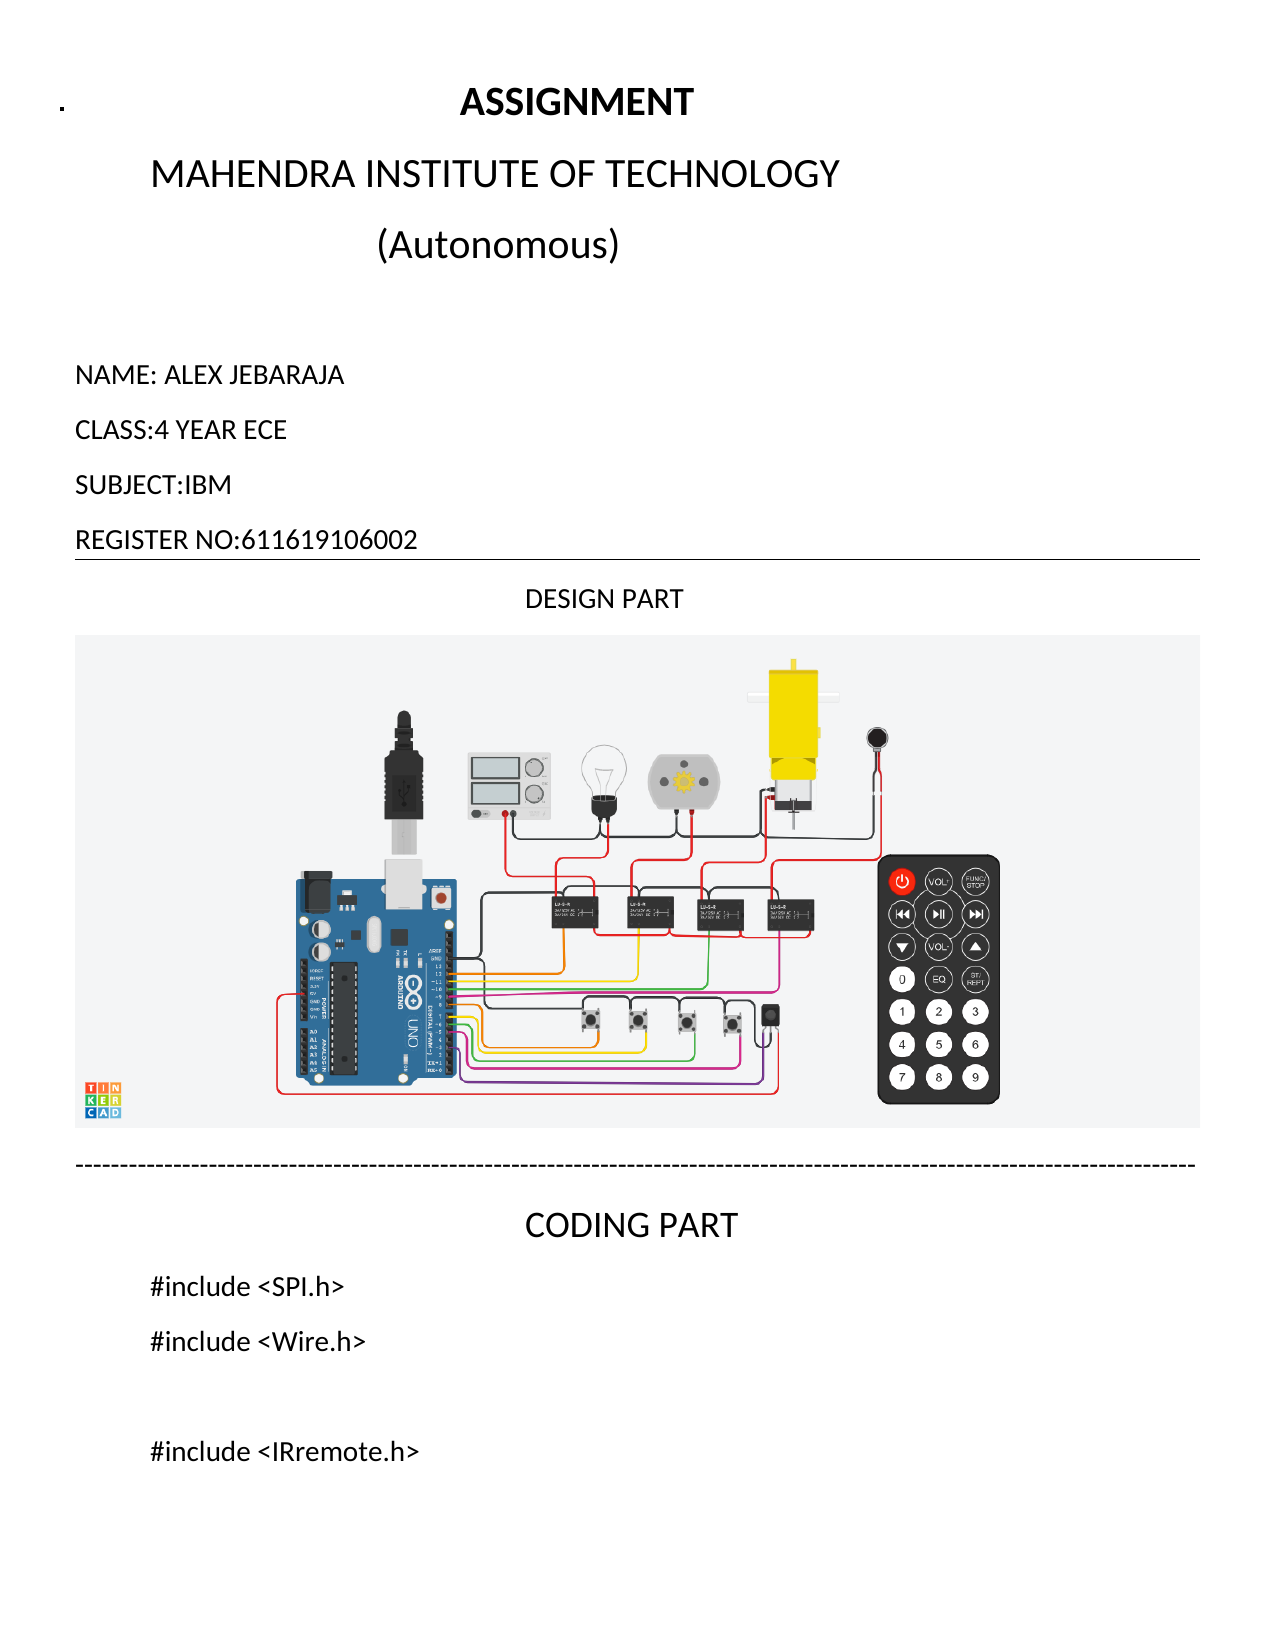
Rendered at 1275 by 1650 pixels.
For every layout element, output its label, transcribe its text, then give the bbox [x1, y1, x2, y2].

text CLASS:4 YEAR ECE [75, 411, 1200, 447]
text CODING PART [450, 1201, 1200, 1247]
text #include <SPI.h> [75, 1268, 1200, 1303]
text #include <Wire.h> [75, 1323, 1200, 1358]
text ASSIGNMENT [75, 75, 1200, 126]
text ------------------------------------------------------------------------------------------------------------------------------ [75, 1146, 1200, 1182]
text SUBJECT:IBM [75, 466, 1200, 502]
text DESIGN PART [75, 580, 1200, 616]
text REGISTER NO:611619106002 [75, 521, 1200, 559]
picture [75, 635, 1200, 1128]
text (Autonomous) [75, 218, 1200, 269]
text NAME: ALEX JEBARAJA [75, 356, 1200, 391]
text #include <IRremote.h> [75, 1433, 1200, 1468]
text MAHENDRA INSTITUTE OF TECHNOLOGY [75, 147, 1200, 197]
